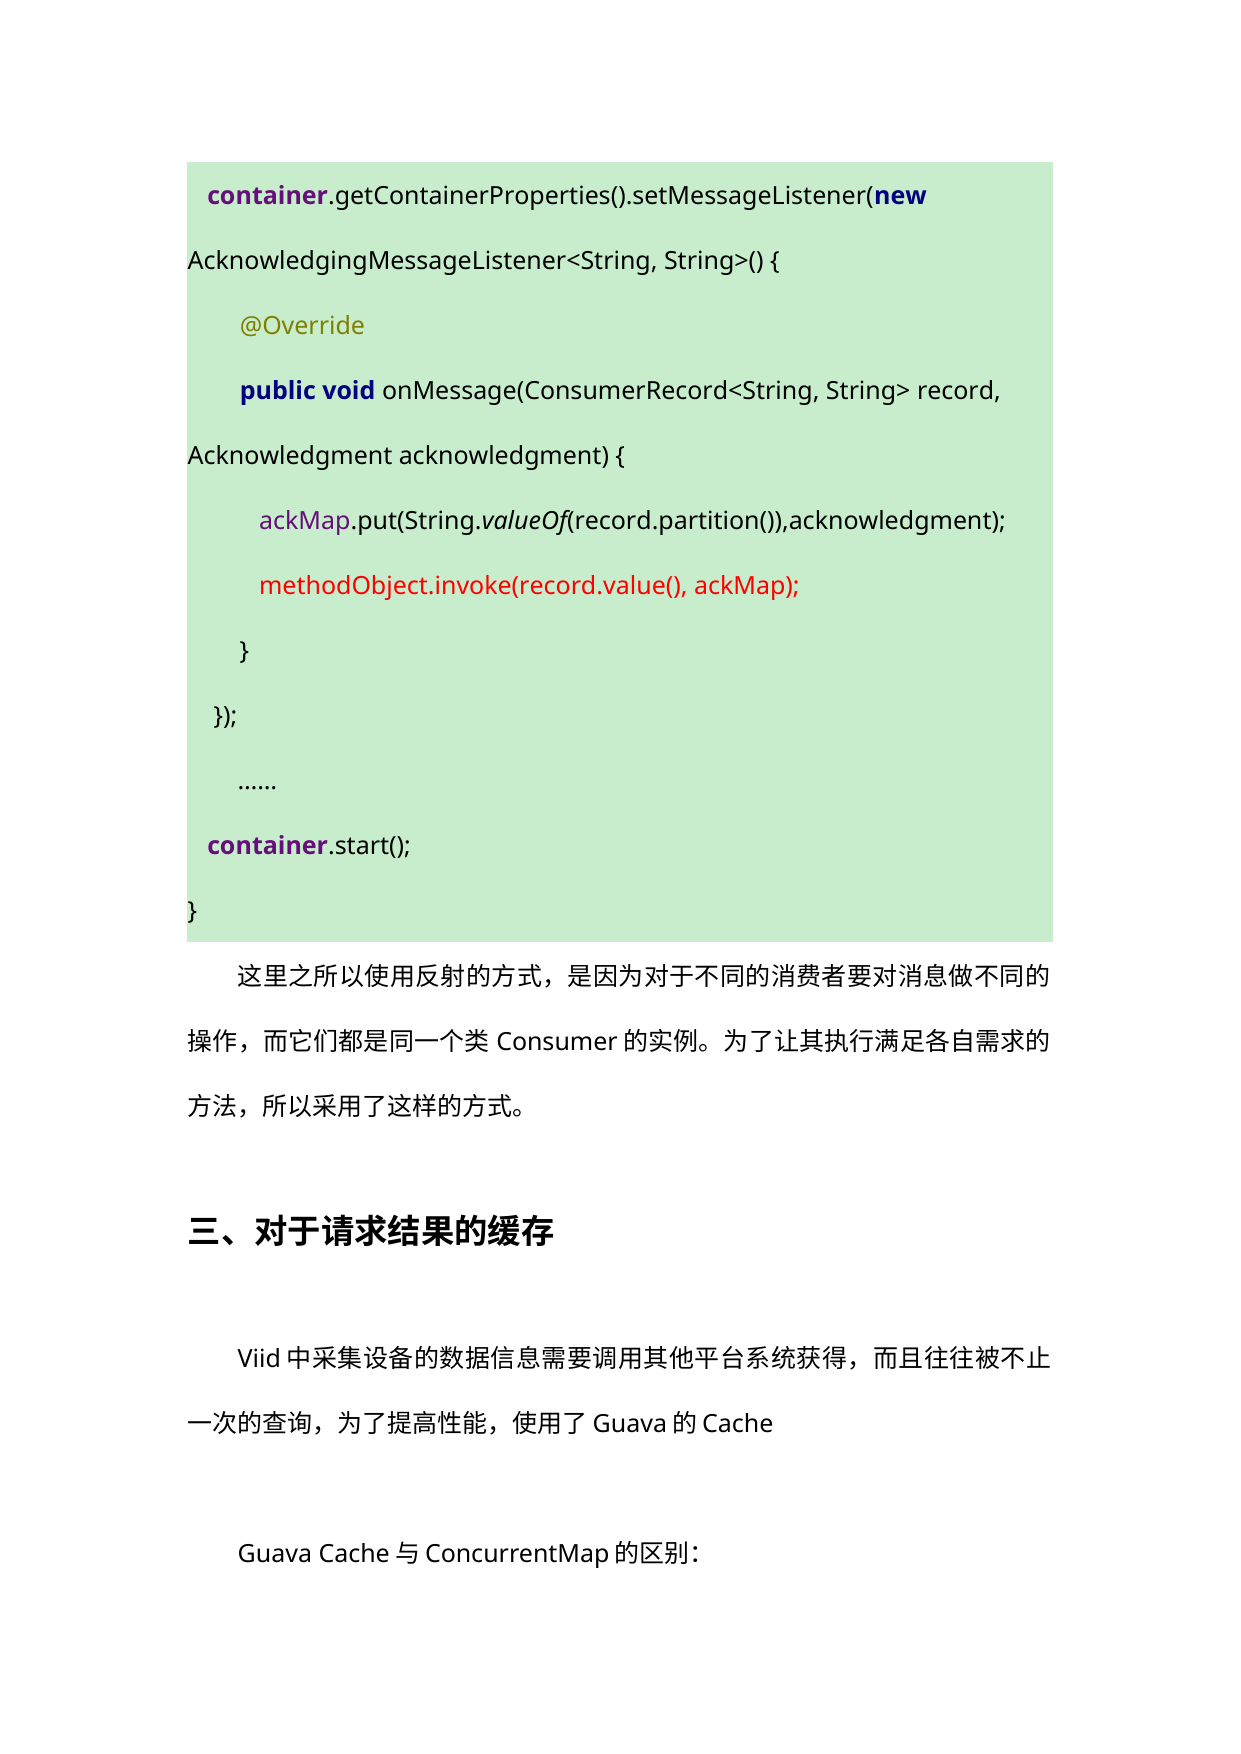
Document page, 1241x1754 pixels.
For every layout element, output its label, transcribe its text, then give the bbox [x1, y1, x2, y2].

text Viid中采集设备的数据信息需要调用其他平台系统获得，而且往往被不止一次的查询，为了提高性能，使用了Guava的Cache [187, 1324, 1053, 1454]
text …… container.start(); } [187, 747, 1053, 942]
subtitle 三、对于请求结果的缓存 [187, 1197, 1053, 1262]
text 这里之所以使用反射的方式，是因为对于不同的消费者要对消息做不同的操作，而它们都是同一个类Consumer的实例。为了让其执行满足各自需求的方法，所以采用了这样的方式。 [187, 942, 1053, 1137]
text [187, 162, 1053, 747]
text Guava Cache与ConcurrentMap的区别： [187, 1519, 1053, 1584]
